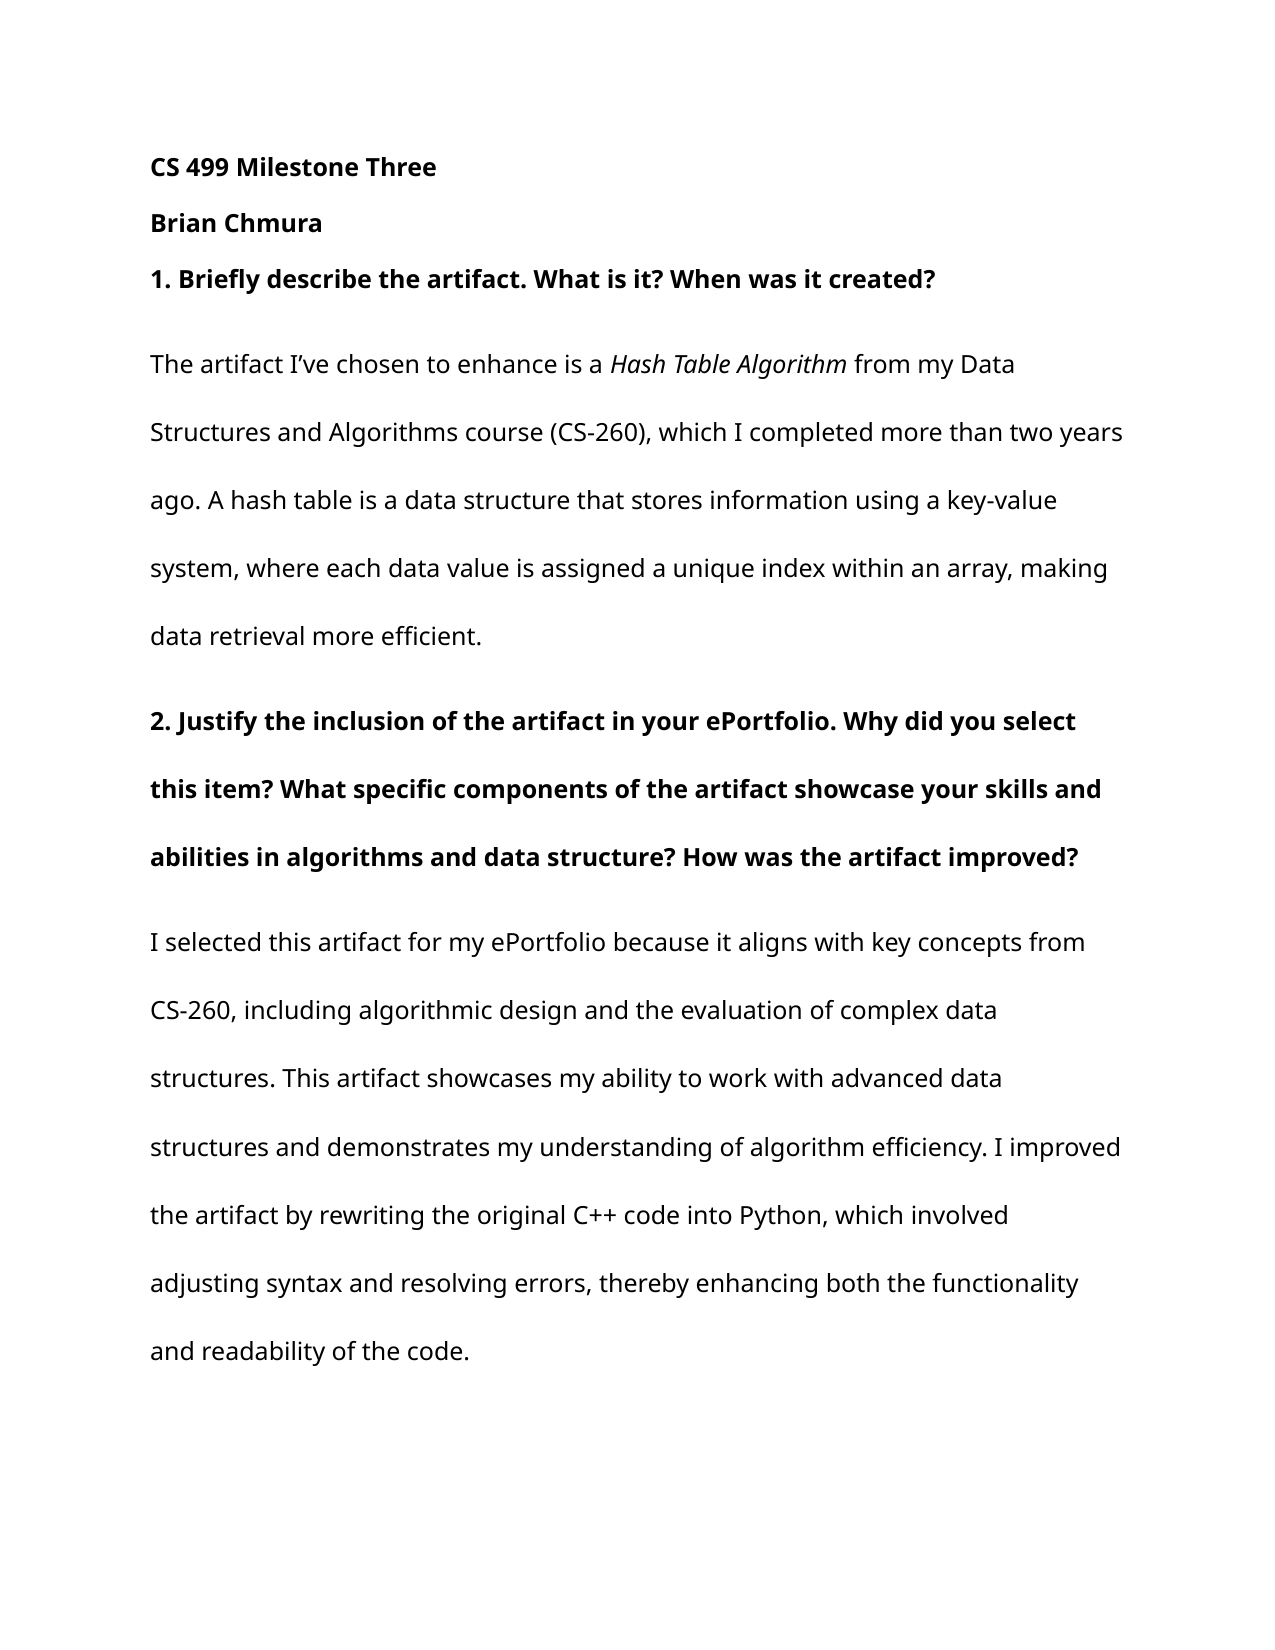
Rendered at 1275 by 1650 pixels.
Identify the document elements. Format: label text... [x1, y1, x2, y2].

text 1. Briefly describe the artifact. What is it? When was it created? [150, 262, 1125, 296]
text I selected this artifact for my ePortfolio because it aligns with key concepts from CS-260, including algorithmic design and the evaluation of complex data structures. This artifact showcases my ability to work with advanced data structures and demonstrates my understanding of algorithm efficiency. I improved the artifact by rewriting the original C++ code into Python, which involved adjusting syntax and resolving errors, thereby enhancing both the functionality and readability of the code. [150, 925, 1125, 1368]
text Brian Chmura [150, 206, 1125, 240]
text The artifact I’ve chosen to enhance is a Hash Table Algorithm from my Data Structures and Algorithms course (CS-260), which I completed more than two years ago. A hash table is a data structure that stores information using a key-value system, where each data value is assigned a unique index within an array, making data retrieval more efficient. [150, 346, 1125, 653]
text 2. Justify the inclusion of the artifact in your ePortfolio. Why did you select this item? What specific components of the artifact showcase your skills and abilities in algorithms and data structure? How was the artifact improved? [150, 704, 1125, 874]
text CS 499 Milestone Three [150, 150, 1125, 184]
